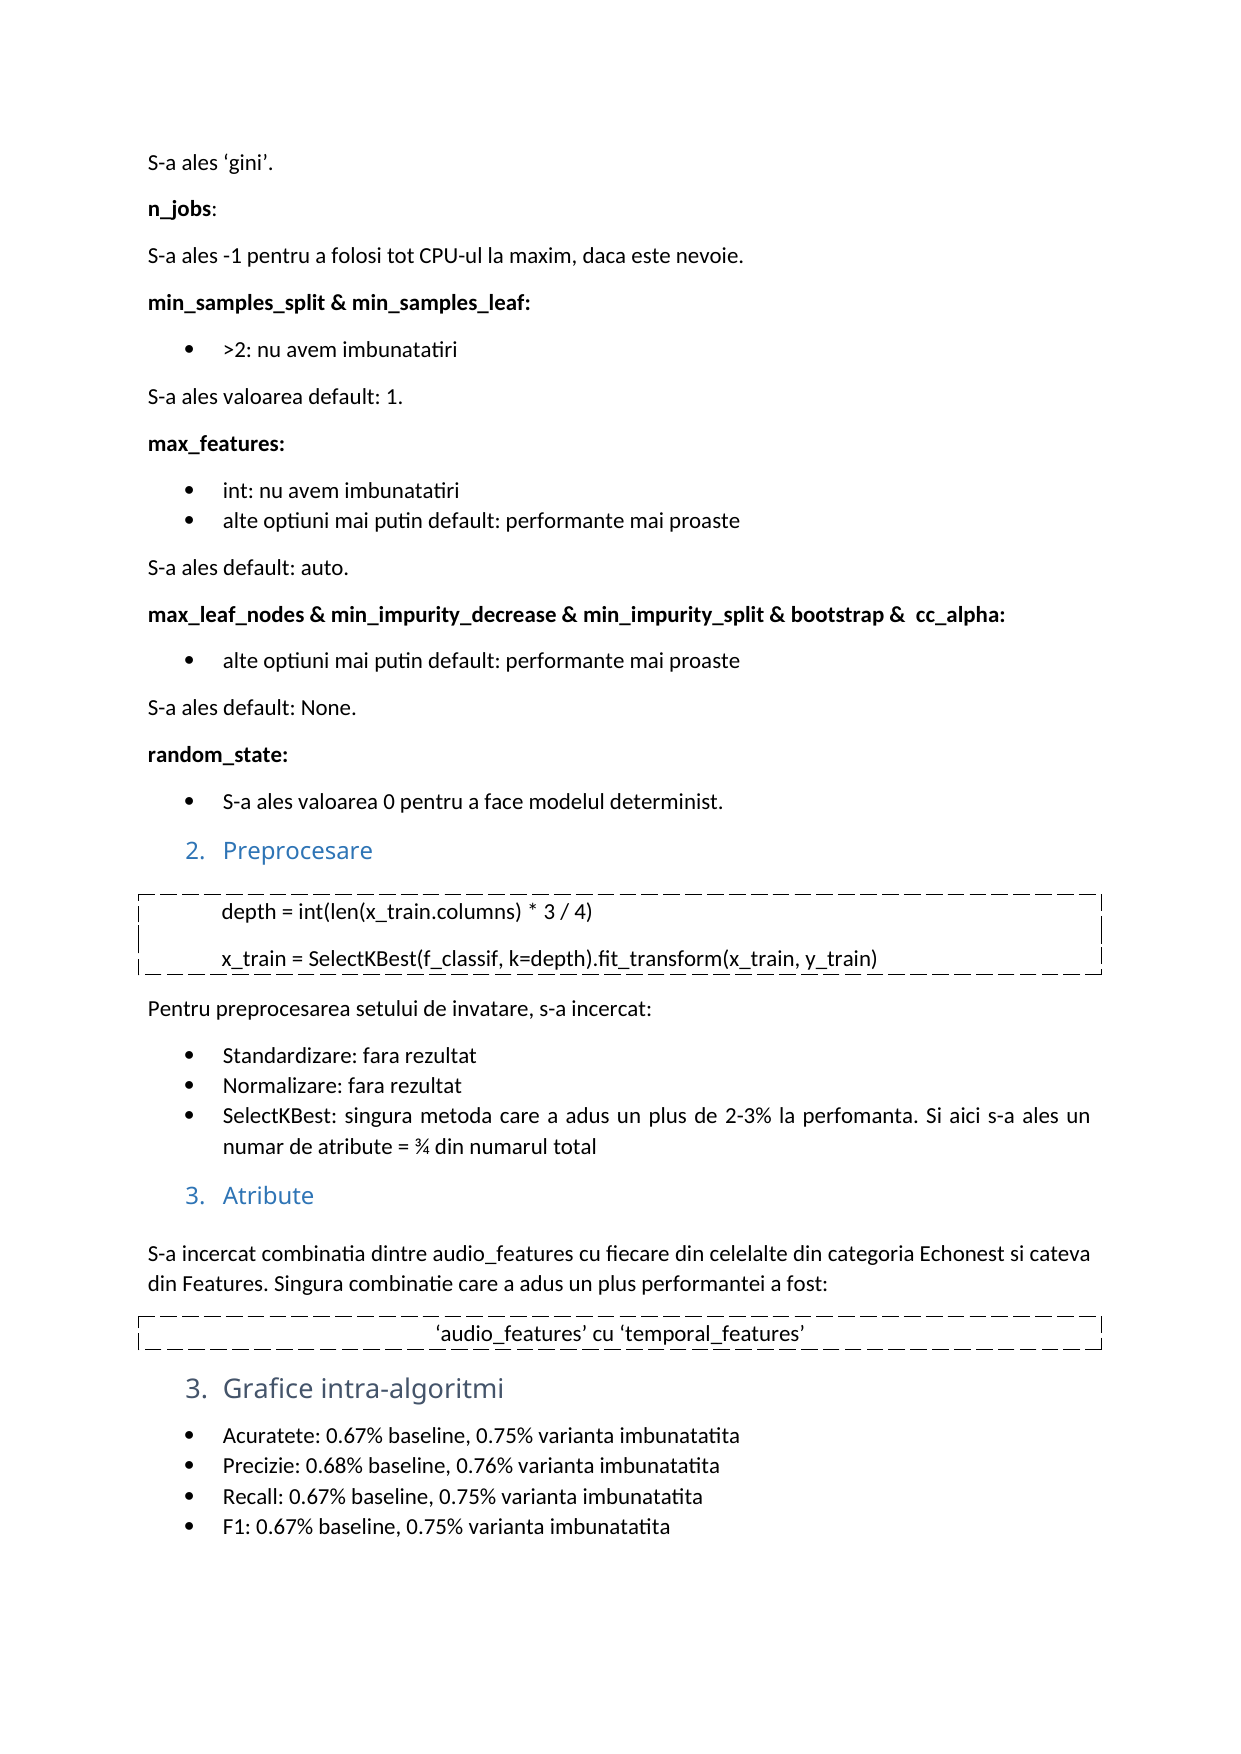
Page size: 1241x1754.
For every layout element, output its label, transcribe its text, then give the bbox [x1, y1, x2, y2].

list >2: nu avem imbunatatiri [185, 335, 1093, 363]
list alte optiuni mai putin default: performante mai proaste [185, 647, 1093, 674]
text S-a ales default: None. [148, 693, 1093, 721]
subtitle Atribute [185, 1179, 1093, 1211]
list Recall: 0.67% baseline, 0.75% varianta imbunatatita [185, 1482, 1093, 1510]
text S-a ales ‘gini’. [148, 148, 1093, 176]
text max_features: [148, 429, 1093, 457]
list F1: 0.67% baseline, 0.75% varianta imbunatatita [185, 1512, 1093, 1540]
list Normalizare: fara rezultat [185, 1071, 1093, 1099]
text S-a ales default: auto. [148, 553, 1093, 581]
list Standardizare: fara rezultat [185, 1041, 1093, 1069]
text S-a incercat combinatia dintre audio_features cu fiecare din celelalte din categoria Echonest si cateva din Features. Singura combinatie care a adus un plus performantei a fost: [148, 1239, 1093, 1297]
text Pentru preprocesarea setului de invatare, s-a incercat: [148, 994, 1093, 1022]
text x_train = SelectKBest(f_classif, k=depth).fit_transform(x_train, y_train) [138, 941, 1102, 975]
list Acuratete: 0.67% baseline, 0.75% varianta imbunatatita [185, 1421, 1093, 1449]
list SelectKBest: singura metoda care a adus un plus de 2-3% la perfomanta. Si aici s-a ales un numar de atribute = ¾ din numarul total [185, 1102, 1093, 1160]
list alte optiuni mai putin default: performante mai proaste [185, 506, 1093, 534]
text random_state: [148, 740, 1093, 768]
list S-a ales valoarea 0 pentru a face modelul determinist. [185, 787, 1093, 815]
text depth = int(len(x_train.columns) * 3 / 4) [138, 894, 1102, 925]
text S-a ales valoarea default: 1. [148, 382, 1093, 410]
list Precizie: 0.68% baseline, 0.76% varianta imbunatatita [185, 1452, 1093, 1479]
subtitle Grafice intra-algoritmi [185, 1369, 1093, 1406]
text min_samples_split & min_samples_leaf: [148, 288, 1093, 316]
text ‘audio_features’ cu ‘temporal_features’ [138, 1316, 1102, 1350]
text S-a ales -1 pentru a folosi tot CPU-ul la maxim, daca este nevoie. [148, 241, 1093, 269]
text max_leaf_nodes & min_impurity_decrease & min_impurity_split & bootstrap & cc_alpha: [148, 600, 1093, 628]
subtitle Preprocesare [185, 834, 1093, 867]
list int: nu avem imbunatatiri [185, 476, 1093, 504]
text n_jobs: [148, 194, 1093, 222]
